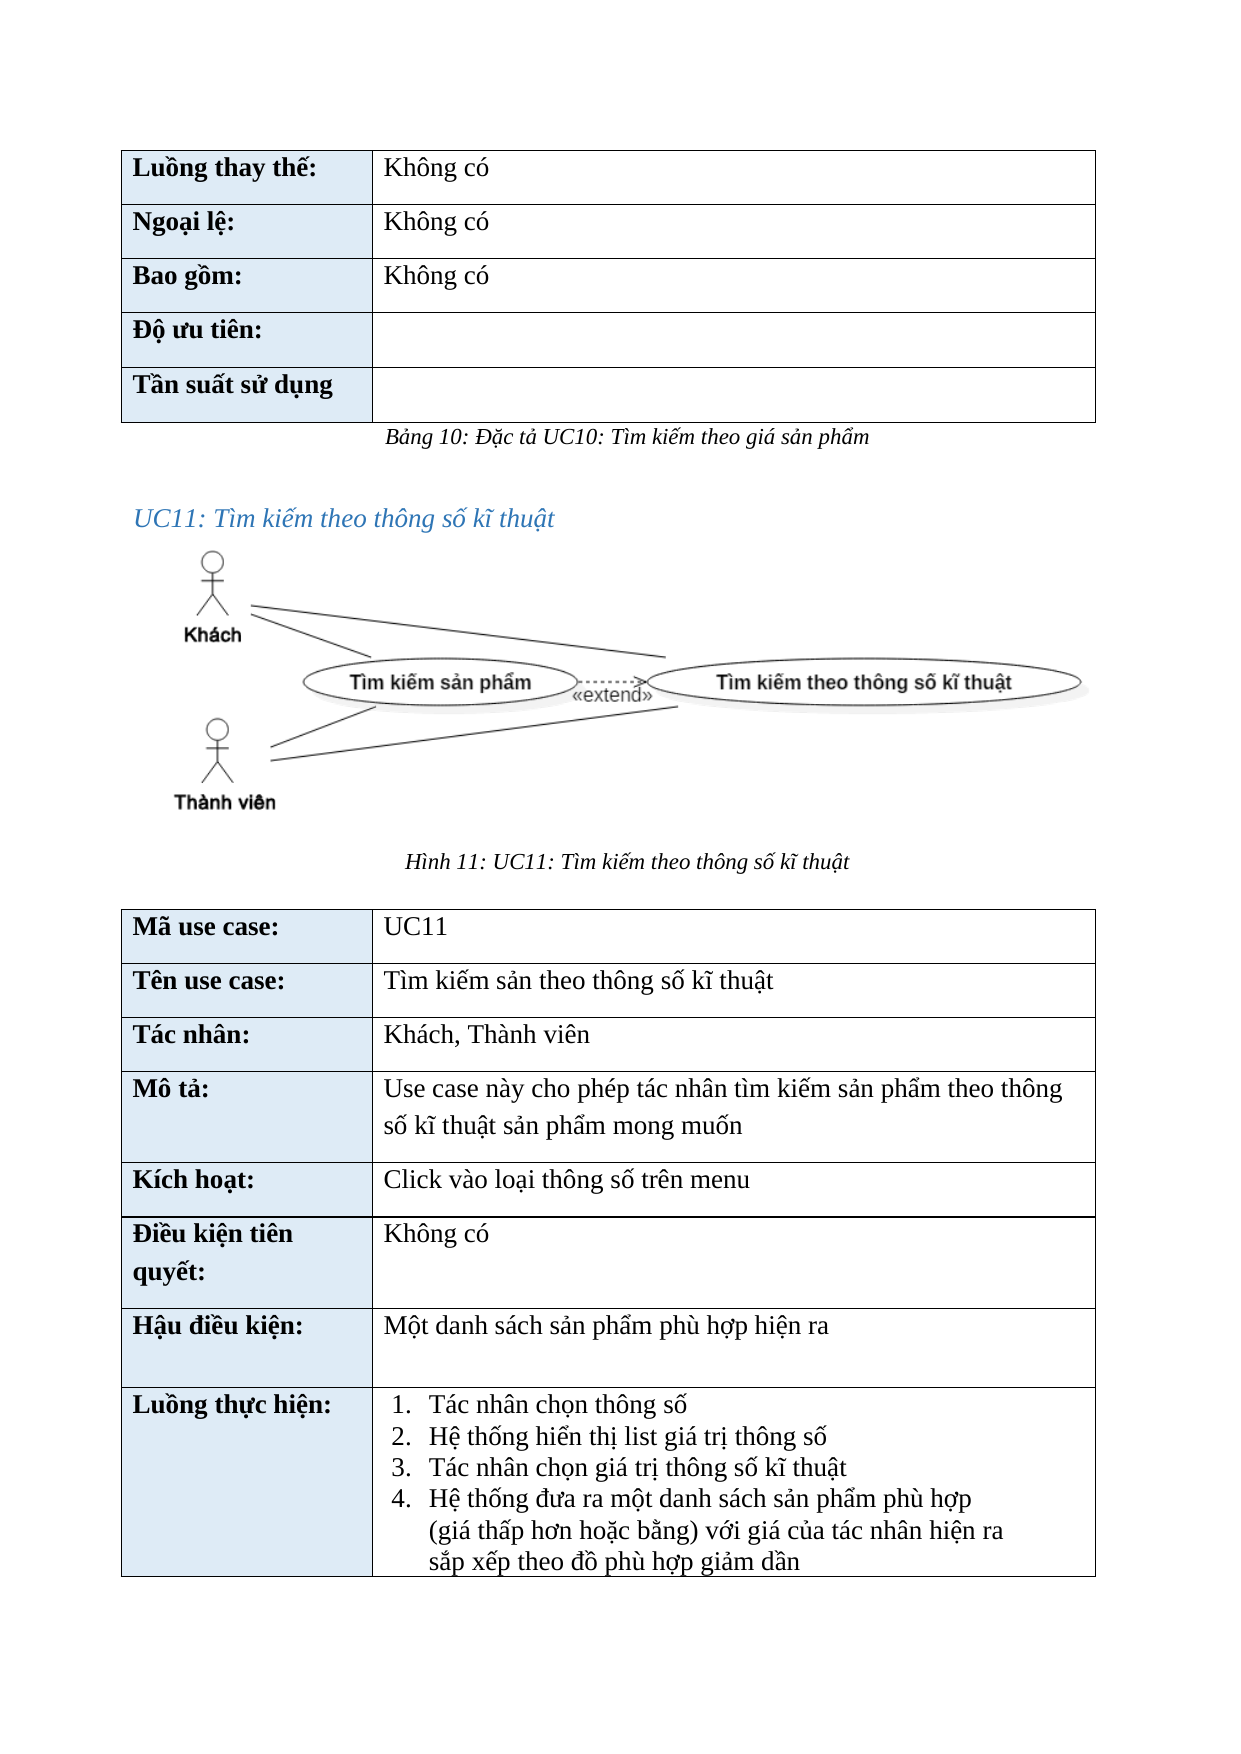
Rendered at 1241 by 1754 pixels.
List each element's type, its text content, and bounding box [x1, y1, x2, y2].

table_cell Khách, Thành viên [373, 1018, 1095, 1071]
table_cell Bao gồm: [122, 259, 372, 312]
table_cell Kích hoạt: [122, 1163, 372, 1216]
table_cell Không có [373, 1218, 1095, 1308]
table_cell Không có [373, 205, 1095, 258]
table_cell Luồng thay thế: [122, 151, 372, 204]
table_header Mã use case: [122, 910, 372, 963]
table_cell Không có [373, 259, 1095, 312]
table_cell [373, 368, 1095, 422]
table_cell Tên use case: [122, 964, 372, 1017]
table_header UC11 [373, 910, 1095, 963]
table_cell Click vào loại thông số trên menu [373, 1163, 1095, 1216]
table_cell Luồng thực hiện: [122, 1388, 372, 1576]
text Bảng 10: Đặc tả UC10: Tìm kiếm theo giá sản phẩm [133, 423, 1121, 449]
table_cell Không có [373, 151, 1095, 204]
table_cell Tác nhân chọn thông số Hệ thống hiển thị list giá trị thông số Tác nhân chọn giá trị thông số kĩ thuật Hệ thống đưa ra một danh sách sản phẩm phù hợp (giá thấp hơn hoặc bằng) với giá của tác nhân hiện ra sắp xếp theo đồ phù hợp giảm dần [373, 1388, 1095, 1576]
table_cell Hậu điều kiện: [122, 1309, 372, 1387]
subtitle UC11: Tìm kiếm theo thông số kĩ thuật [133, 502, 1121, 533]
table_cell Độ ưu tiên: [122, 313, 372, 367]
table_cell Mô tả: [122, 1072, 372, 1162]
table_cell Use case này cho phép tác nhân tìm kiếm sản phẩm theo thông số kĩ thuật sản phẩm mong muốn [373, 1072, 1095, 1162]
picture [154, 538, 1100, 827]
table_cell Ngoại lệ: [122, 205, 372, 258]
text Hình 11: UC11: Tìm kiếm theo thông số kĩ thuật [133, 848, 1121, 875]
table_cell Tác nhân: [122, 1018, 372, 1071]
table_cell [373, 313, 1095, 367]
table_cell Tìm kiếm sản theo thông số kĩ thuật [373, 964, 1095, 1017]
table_cell Điều kiện tiên quyết: [122, 1218, 372, 1308]
table_cell Tần suất sử dụng [122, 368, 372, 422]
table_cell Một danh sách sản phẩm phù hợp hiện ra [373, 1309, 1095, 1387]
